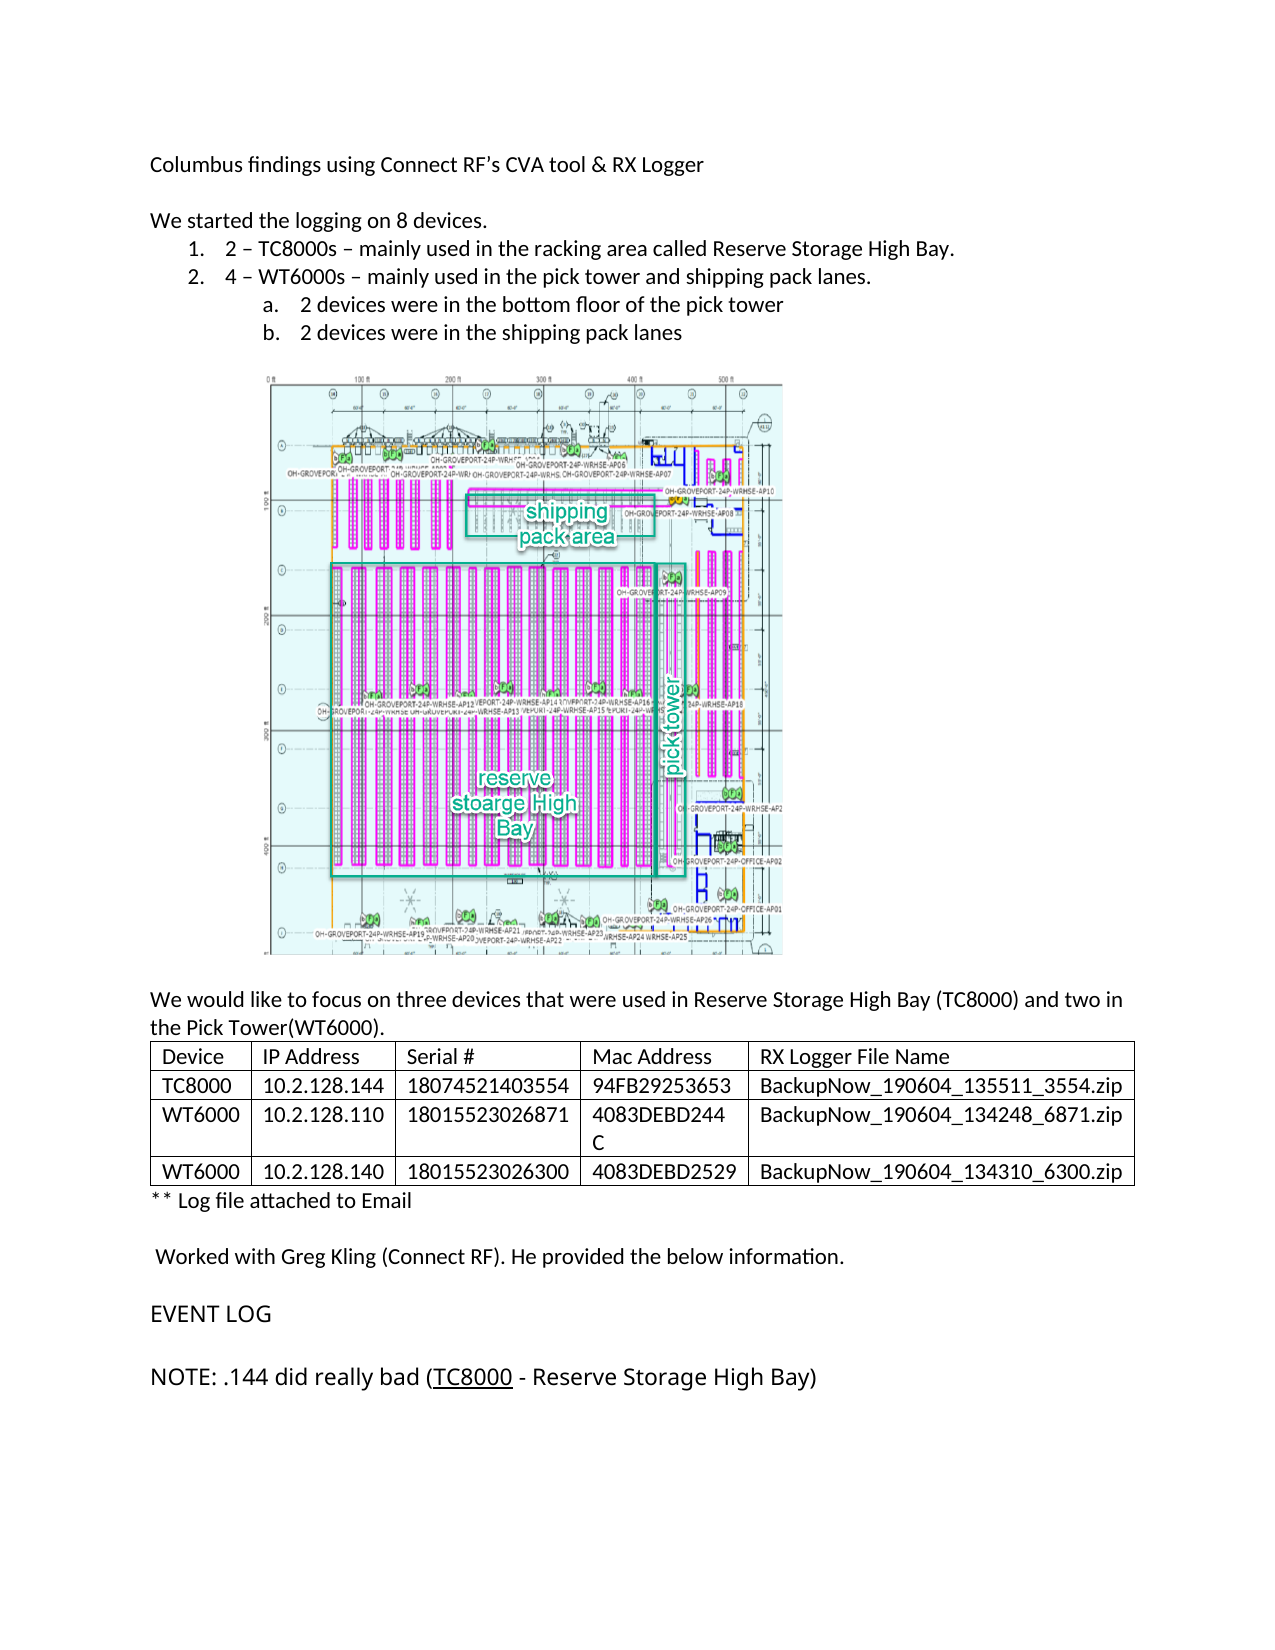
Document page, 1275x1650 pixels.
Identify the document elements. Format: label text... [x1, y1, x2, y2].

table_cell 18074521403554 [396, 1071, 580, 1099]
table_header RX Logger File Name [749, 1042, 1134, 1070]
table_header Mac Address [581, 1042, 748, 1070]
table_header IP Address [252, 1042, 395, 1070]
picture [262, 374, 783, 957]
table_cell WT6000 [151, 1100, 251, 1156]
table_cell BackupNow_190604_134310_6300.zip [749, 1157, 1134, 1185]
table_cell 18015523026300 [396, 1157, 580, 1185]
table_cell WT6000 [151, 1157, 251, 1185]
table_cell BackupNow_190604_135511_3554.zip [749, 1071, 1134, 1099]
table_header Serial # [396, 1042, 580, 1070]
list 2 devices were in the bottom floor of the pick tower [262, 290, 1125, 318]
table_header Device [151, 1042, 251, 1070]
list 2 – TC8000s – mainly used in the racking area called Reserve Storage High Bay. [187, 234, 1125, 262]
list 2 devices were in the shipping pack lanes [262, 318, 1125, 346]
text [150, 1298, 1125, 1454]
table_cell 10.2.128.140 [252, 1157, 395, 1185]
text ** Log file attached to Email [150, 1186, 1125, 1214]
table_cell 94FB29253653 [581, 1071, 748, 1099]
text Columbus findings using Connect RF’s CVA tool & RX Logger [150, 150, 1125, 178]
text Worked with Greg Kling (Connect RF). He provided the below information. [150, 1242, 1125, 1270]
table_cell 10.2.128.144 [252, 1071, 395, 1099]
table_cell TC8000 [151, 1071, 251, 1099]
list 4 – WT6000s – mainly used in the pick tower and shipping pack lanes. [187, 262, 1125, 290]
text We started the logging on 8 devices. [150, 206, 1125, 234]
table_cell 18015523026871 [396, 1100, 580, 1156]
table_cell 4083DEBD2529 [581, 1157, 748, 1185]
text We would like to focus on three devices that were used in Reserve Storage High Bay (TC8000) and two in the Pick Tower(WT6000). [150, 985, 1125, 1041]
table_cell BackupNow_190604_134248_6871.zip [749, 1100, 1134, 1156]
table_cell 4083DEBD244C [581, 1100, 748, 1156]
table_cell 10.2.128.110 [252, 1100, 395, 1156]
